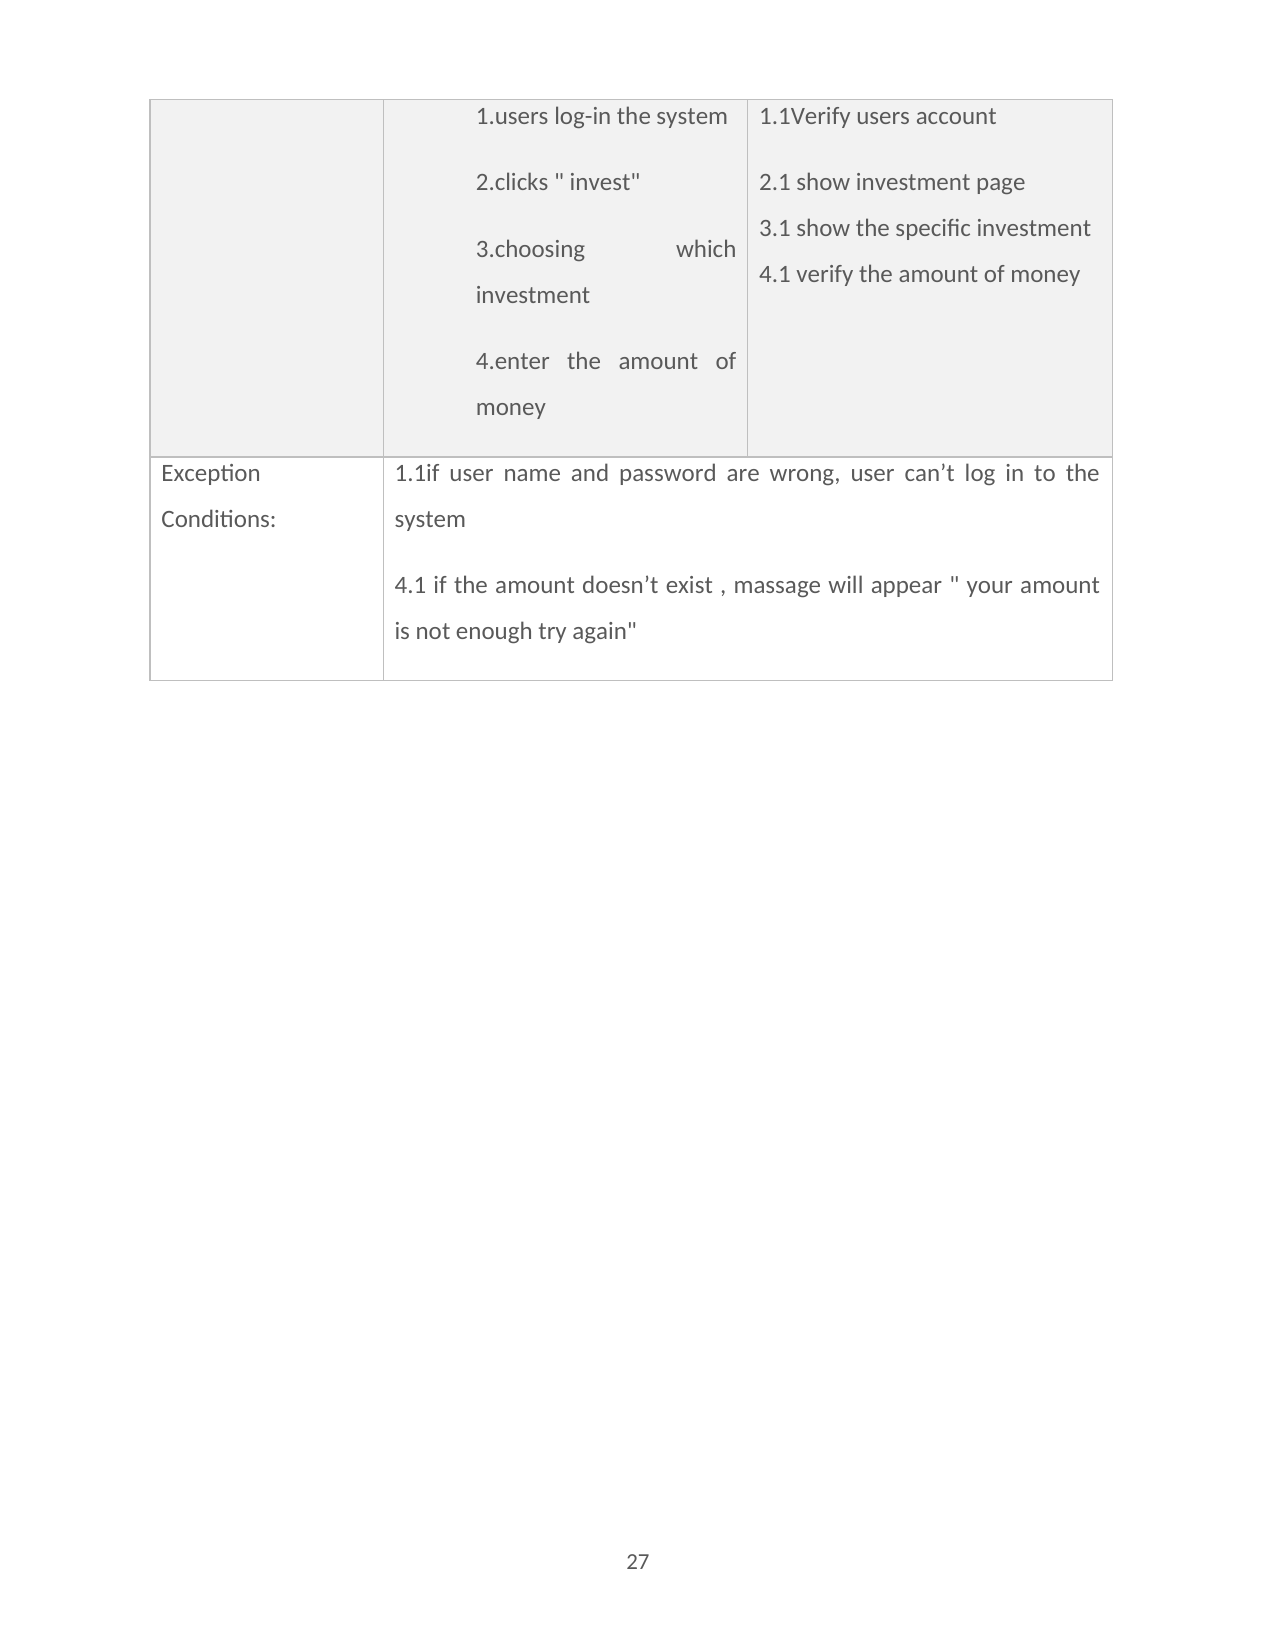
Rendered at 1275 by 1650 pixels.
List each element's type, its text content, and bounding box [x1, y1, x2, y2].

table_cell 1.users log-in the system 2.clicks " invest" 3.choosing which investment 4.enter the amount of money [384, 100, 747, 456]
table_cell Exception Conditions: [151, 458, 383, 680]
table_cell 1.1if user name and password are wrong, user can’t log in to the system 4.1 if the amount doesn’t exist , massage will appear " your amount is not enough try again" [384, 458, 1112, 680]
table_cell 1.1Verify users account 2.1 show investment page 3.1 show the specific investment 4.1 verify the amount of money [748, 100, 1112, 456]
table_cell [151, 100, 383, 456]
